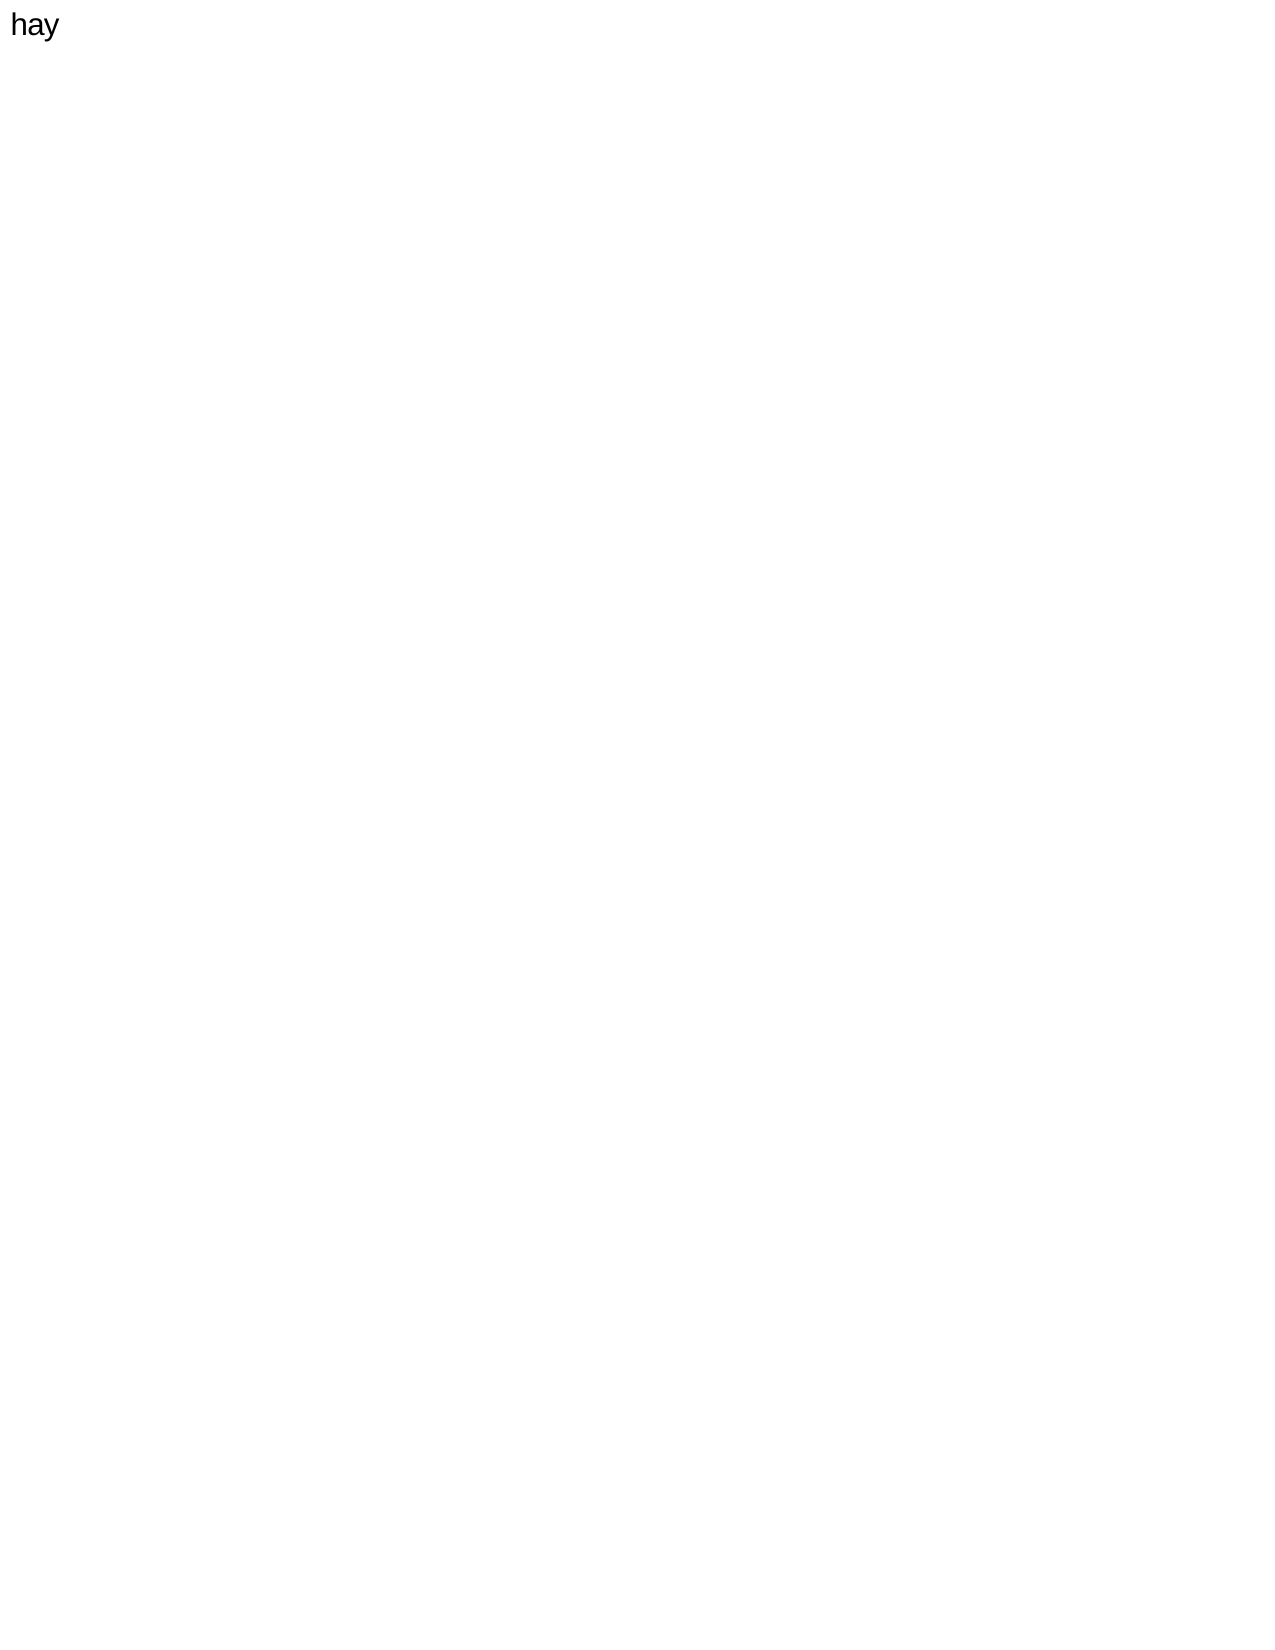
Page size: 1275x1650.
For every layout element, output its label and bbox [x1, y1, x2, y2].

text [10, 6, 1249, 42]
